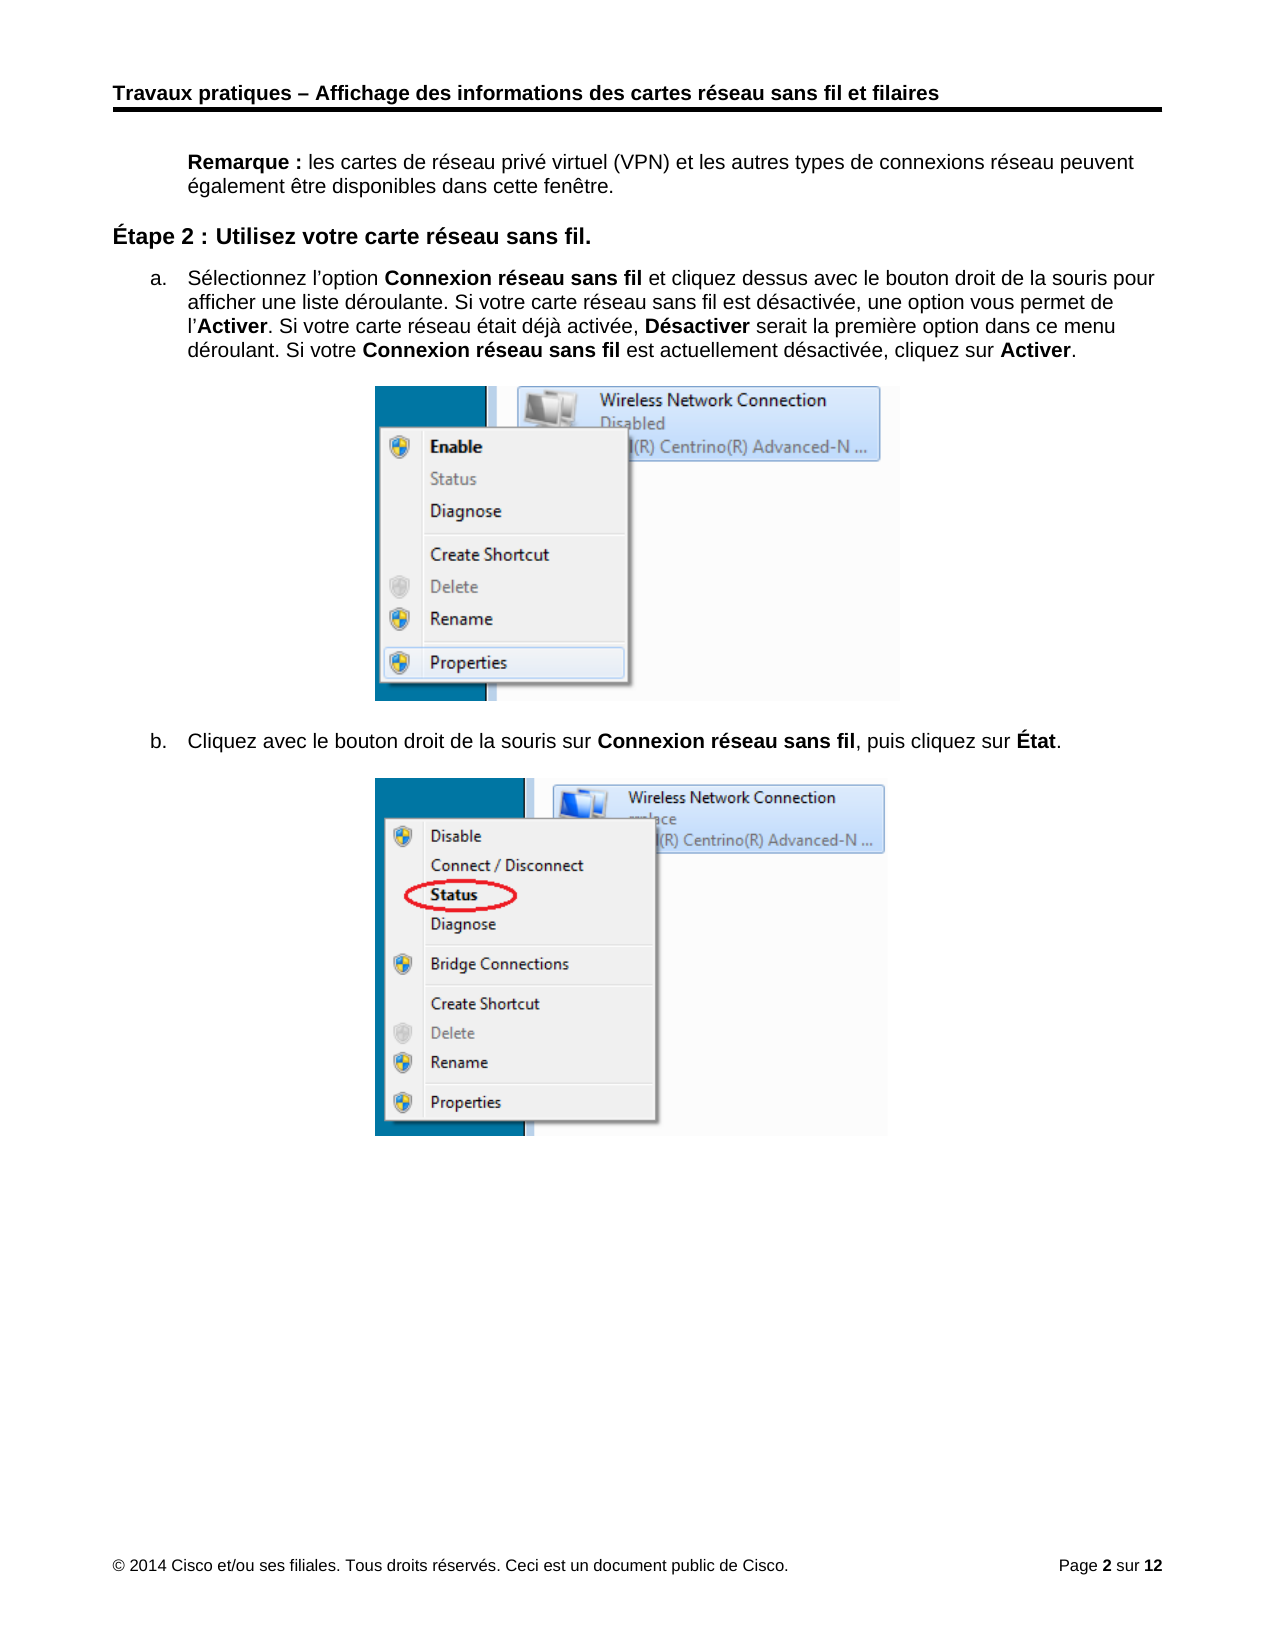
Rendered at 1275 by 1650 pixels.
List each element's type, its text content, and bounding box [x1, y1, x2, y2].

text Cliquez avec le bouton droit de la souris sur Connexion réseau sans fil, puis cliquez sur État. [150, 729, 1162, 753]
text Utilisez votre carte réseau sans fil. [112, 223, 1162, 249]
picture [385, 778, 901, 1136]
picture [380, 386, 901, 701]
list Sélectionnez l’option Connexion réseau sans fil et cliquez dessus avec le bouton droit de la souris pour afficher une liste déroulante. Si votre carte réseau sans fil est désactivée, une option vous permet de l’Activer. Si votre carte réseau était déjà activée, Désactiver serait la première option dans ce menu déroulant. Si votre Connexion réseau sans fil est actuellement désactivée, cliquez sur Activer. [150, 266, 1162, 361]
text Remarque : les cartes de réseau privé virtuel (VPN) et les autres types de connexions réseau peuvent également être disponibles dans cette fenêtre. [187, 150, 1162, 198]
